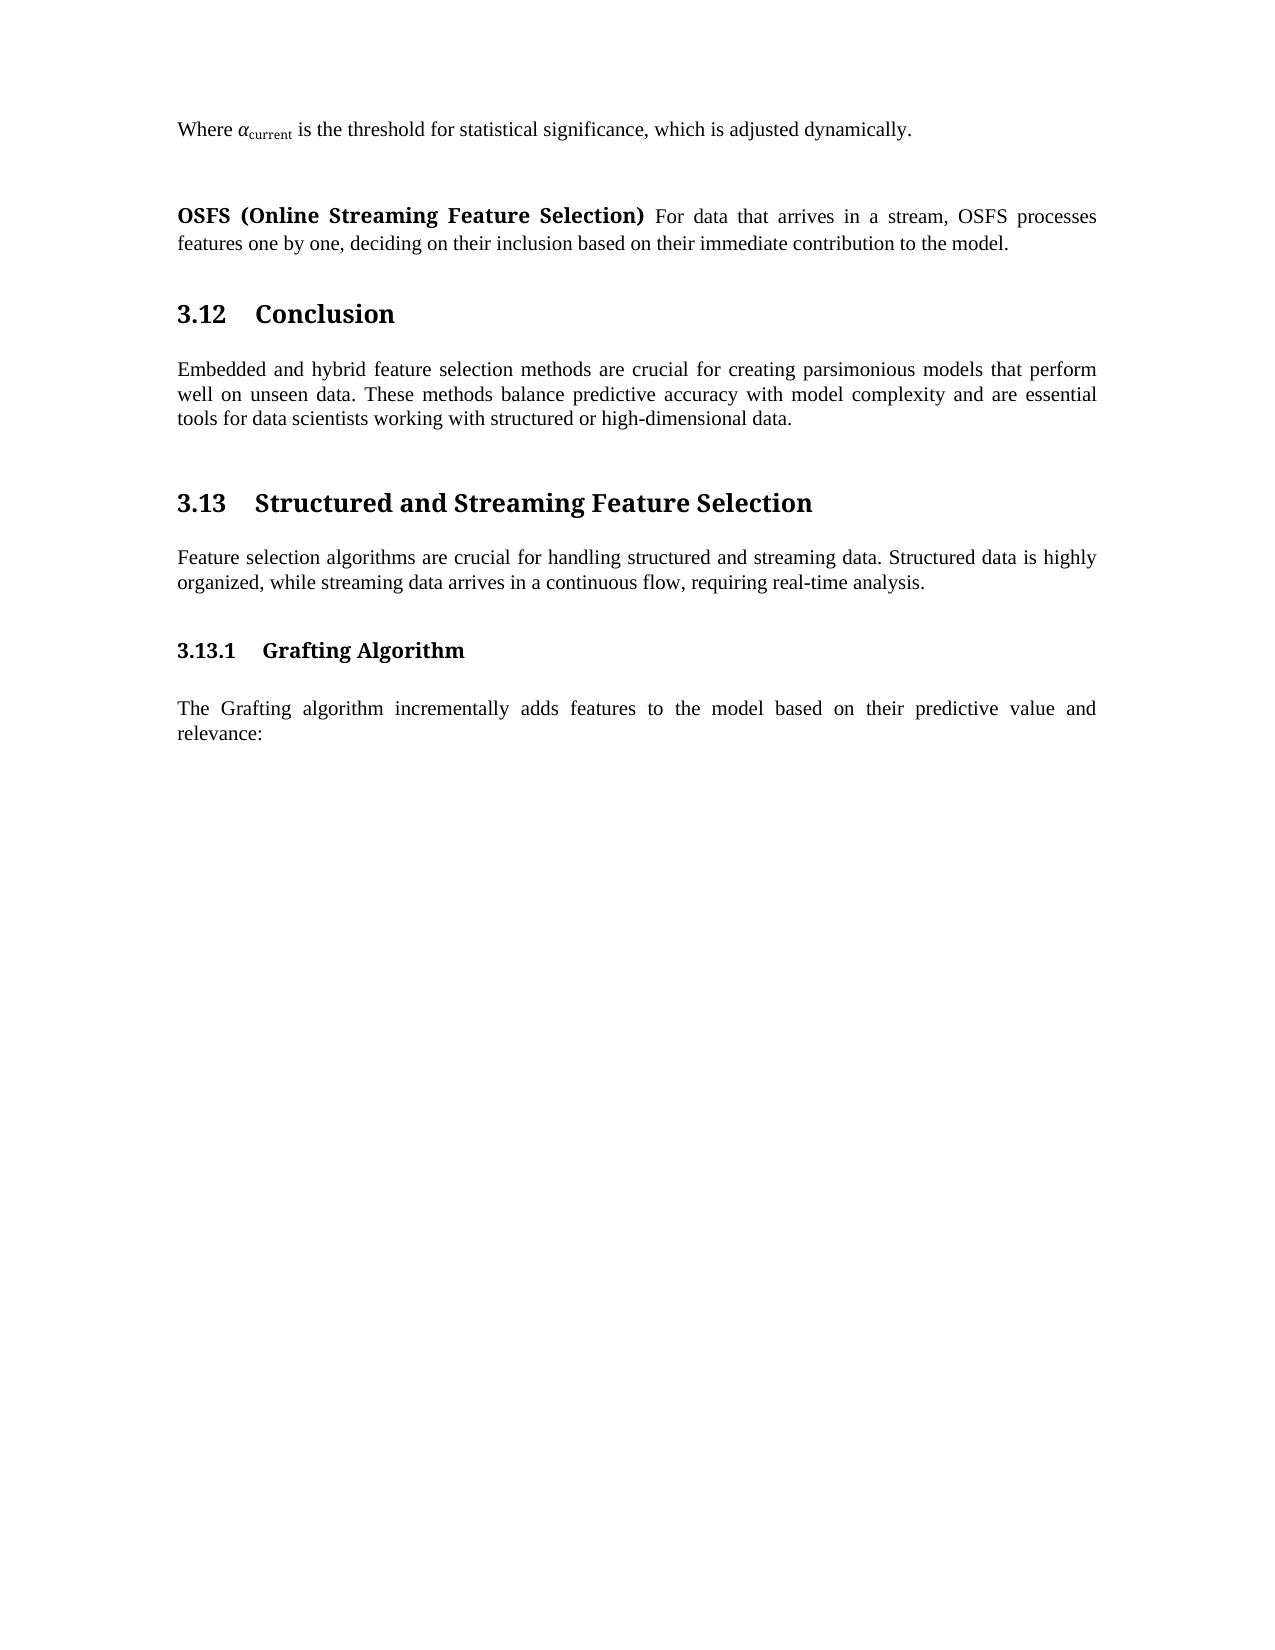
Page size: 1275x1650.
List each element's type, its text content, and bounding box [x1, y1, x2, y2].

text The Grafting algorithm incrementally adds features to the model based on their predictive value and relevance: [177, 696, 1098, 744]
text Feature selection algorithms are crucial for handling structured and streaming data. Structured data is highly organized, while streaming data arrives in a continuous flow, requiring real-time analysis. [177, 545, 1098, 594]
text Embedded and hybrid feature selection methods are crucial for creating parsimonious models that perform well on unseen data. These methods balance predictive accuracy with model complexity and are essential tools for data scientists working with structured or high-dimensional data. [177, 357, 1098, 430]
subtitle Structured and Streaming Feature Selection [177, 485, 1119, 519]
subtitle Conclusion [177, 297, 1119, 331]
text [177, 114, 1098, 143]
text OSFS (Online Streaming Feature Selection) For data that arrives in a stream, OSFS processes features one by one, deciding on their inclusion based on their immediate contribution to the model. [177, 202, 1098, 255]
subtitle Grafting Algorithm [177, 636, 1119, 664]
